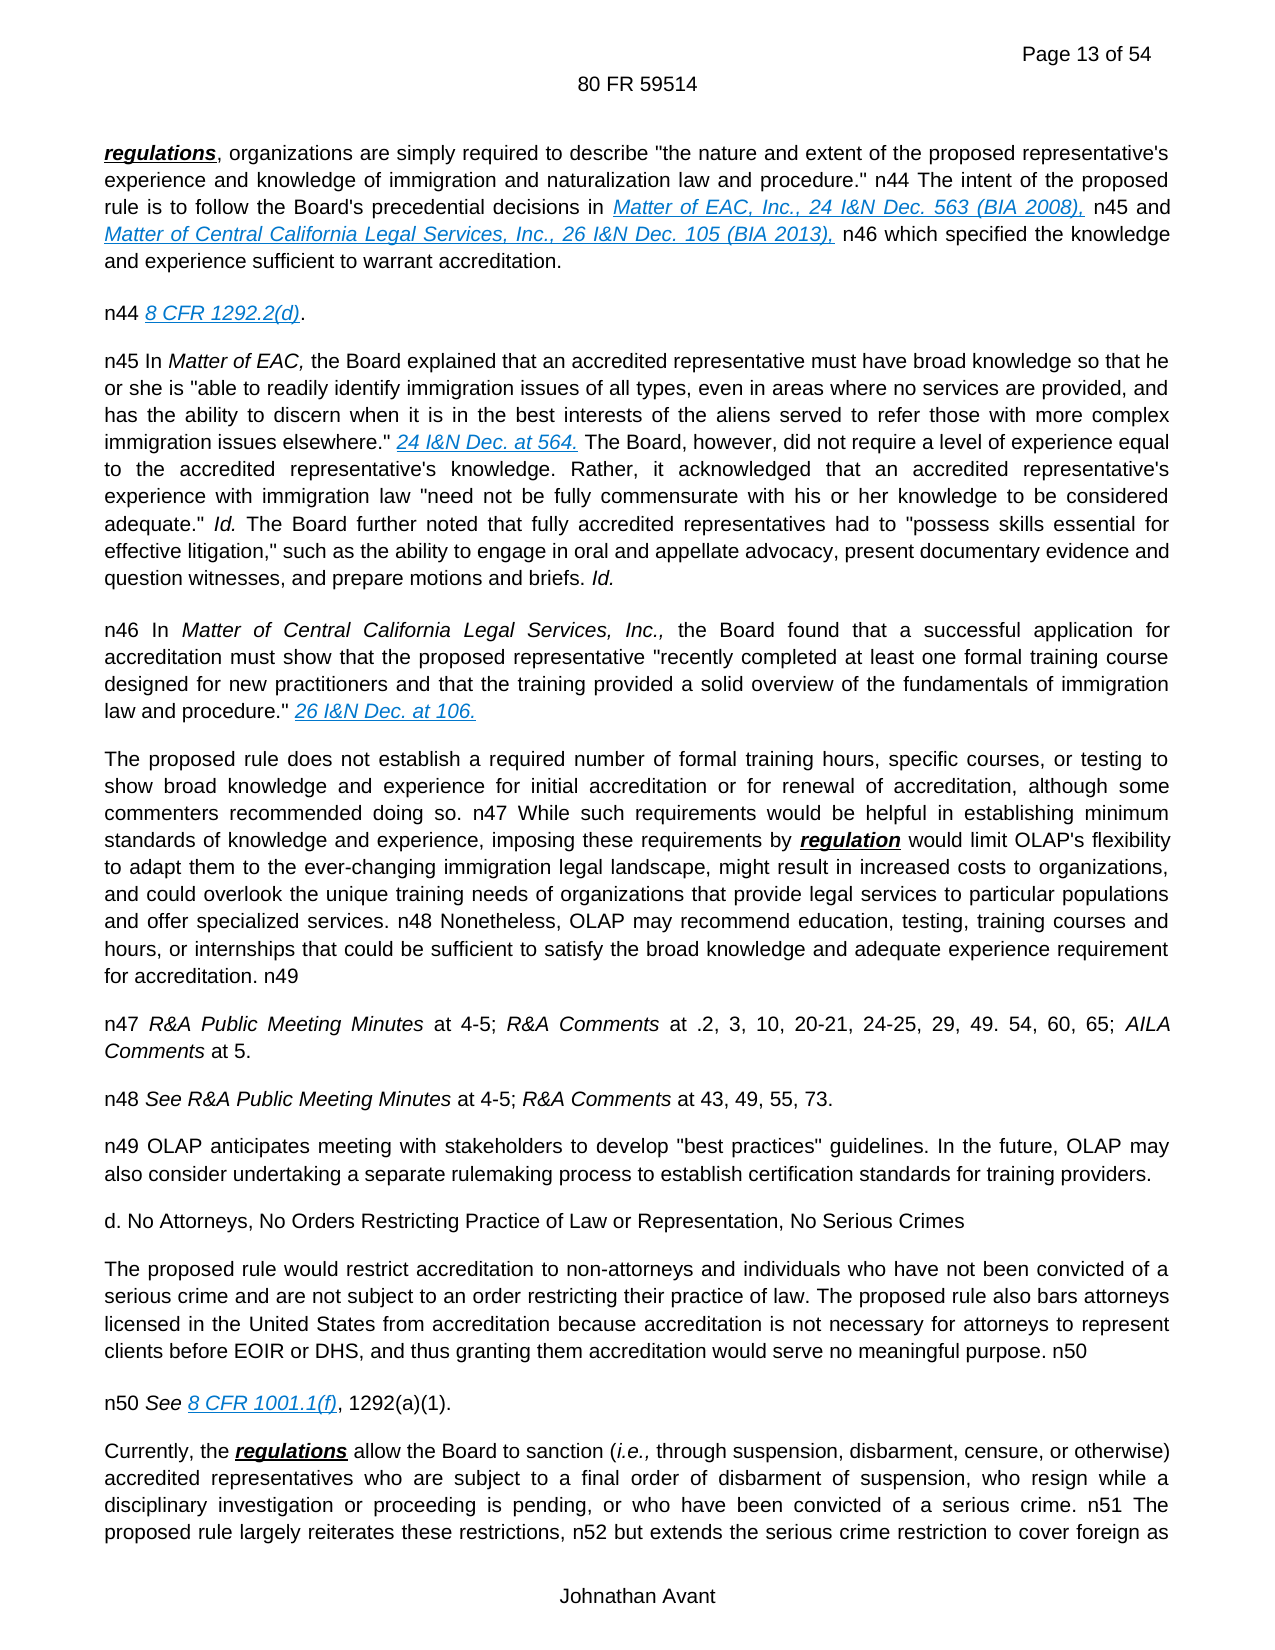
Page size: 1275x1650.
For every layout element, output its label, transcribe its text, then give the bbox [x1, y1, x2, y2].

text d. No Attorneys, No Orders Restricting Practice of Law or Representation, No Serious Crimes [104, 1206, 1171, 1233]
text n47 R&A Public Meeting Minutes at 4-5; R&A Comments at .2, 3, 10, 20-21, 24-25, 29, 49. 54, 60, 65; AILA Comments at 5. [104, 1008, 1171, 1062]
text The proposed rule would restrict accreditation to non-attorneys and individuals who have not been convicted of a serious crime and are not subject to an order restricting their practice of law. The proposed rule also bars attorneys licensed in the United States from accreditation because accreditation is not necessary for attorneys to represent clients before EOIR or DHS, and thus granting them accreditation would serve no meaningful purpose. n50 [104, 1254, 1171, 1362]
text n44 8 CFR 1292.2(d). [104, 298, 1171, 325]
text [104, 1435, 1171, 1544]
text The proposed rule does not establish a required number of formal training hours, specific courses, or testing to show broad knowledge and experience for initial accreditation or for renewal of accreditation, although some commenters recommended doing so. n47 While such requirements would be helpful in establishing minimum standards of knowledge and experience, imposing these requirements by regulation would limit OLAP's flexibility to adapt them to the ever-changing immigration legal landscape, might result in increased costs to organizations, and could overlook the unique training needs of organizations that provide legal services to particular populations and offer specialized services. n48 Nonetheless, OLAP may recommend education, testing, training courses and hours, or internships that could be sufficient to satisfy the broad knowledge and adequate experience requirement for accreditation. n49 [104, 744, 1171, 987]
text n45 In Matter of EAC, the Board explained that an accredited representative must have broad knowledge so that he or she is "able to readily identify immigration issues of all types, even in areas where no services are provided, and has the ability to discern when it is in the best interests of the aliens served to refer those with more complex immigration issues elsewhere." 24 I&N Dec. at 564. The Board, however, did not require a level of experience equal to the accredited representative's knowledge. Rather, it acknowledged that an accredited representative's experience with immigration law "need not be fully commensurate with his or her knowledge to be considered adequate." Id. The Board further noted that fully accredited representatives had to "possess skills essential for effective litigation," such as the ability to engage in oral and appellate advocacy, present documentary evidence and question witnesses, and prepare motions and briefs. Id. [104, 346, 1171, 589]
text n49 OLAP anticipates meeting with stakeholders to develop "best practices" guidelines. In the future, OLAP may also consider undertaking a separate rulemaking process to establish certification standards for training providers. [104, 1131, 1171, 1185]
text n50 See 8 CFR 1001.1(f), 1292(a)(1). [104, 1387, 1171, 1414]
text n46 In Matter of Central California Legal Services, Inc., the Board found that a successful application for accreditation must show that the proposed representative "recently completed at least one formal training course designed for new practitioners and that the training provided a solid overview of the fundamentals of immigration law and procedure." 26 I&N Dec. at 106. [104, 614, 1171, 723]
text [104, 137, 1171, 273]
text n48 See R&A Public Meeting Minutes at 4-5; R&A Comments at 43, 49, 55, 73. [104, 1083, 1171, 1110]
